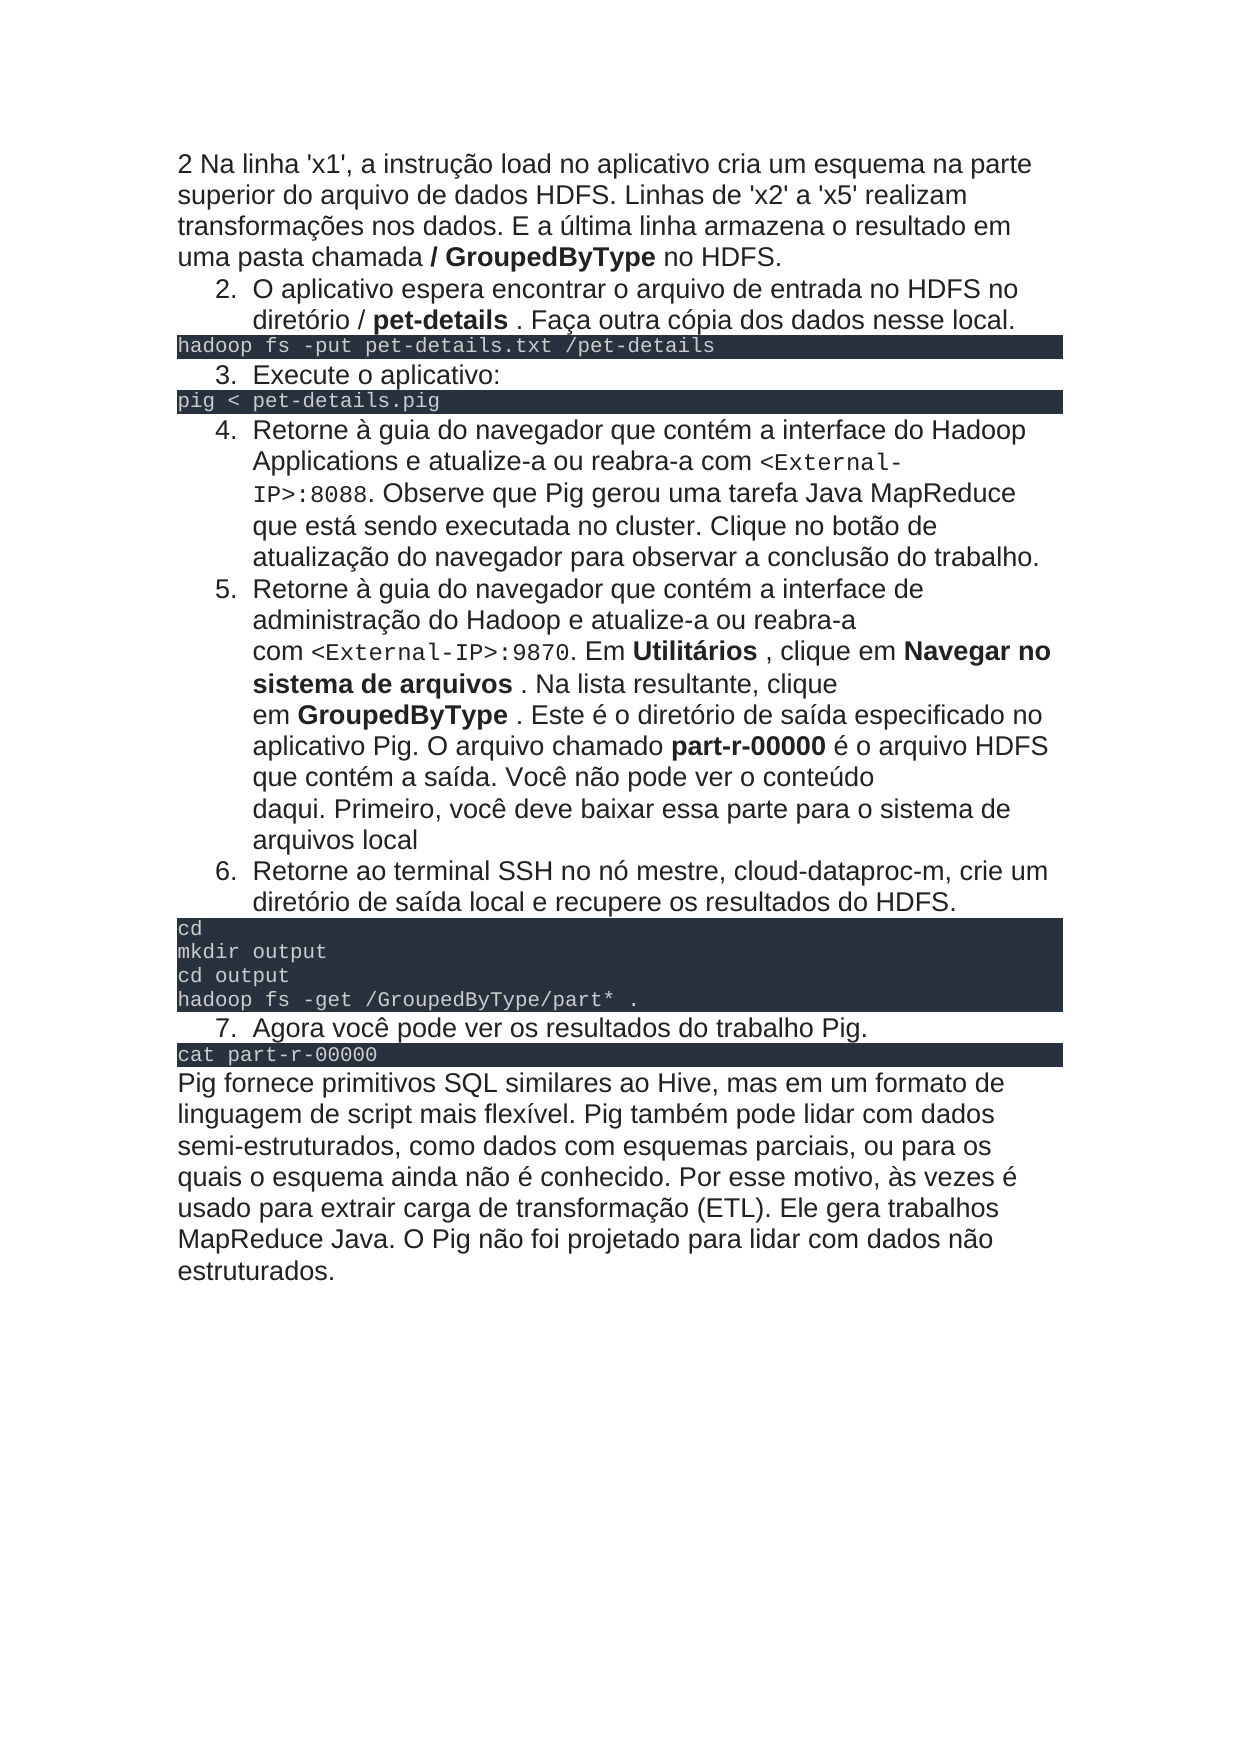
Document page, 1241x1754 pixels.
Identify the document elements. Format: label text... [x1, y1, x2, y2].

list Agora você pode ver os resultados do trabalho Pig. [215, 1012, 1063, 1043]
text Pig fornece primitivos SQL similares ao Hive, mas em um formato de linguagem de script mais flexível. Pig também pode lidar com dados semi-estruturados, como dados com esquemas parciais, ou para os quais o esquema ainda não é conhecido. Por esse motivo, às vezes é usado para extrair carga de transformação (ETL). Ele gera trabalhos MapReduce Java. O Pig não foi projetado para lidar com dados não estruturados. [177, 1067, 1063, 1286]
list Retorne à guia do navegador que contém a interface do Hadoop Applications e atualize-a ou reabra-a com <External-IP>:8088. Observe que Pig gerou uma tarefa Java MapReduce que está sendo executada no cluster. Clique no botão de atualização do navegador para observar a conclusão do trabalho. [215, 414, 1063, 573]
text 2 Na linha 'x1', a instrução load no aplicativo cria um esquema na parte superior do arquivo de dados HDFS. Linhas de 'x2' a 'x5' realizam transformações nos dados. E a última linha armazena o resultado em uma pasta chamada / GroupedByType no HDFS. [177, 148, 1063, 273]
text hadoop fs -put pet-details.txt /pet-details [177, 335, 1063, 359]
list Retorne à guia do navegador que contém a interface de administração do Hadoop e atualize-a ou reabra-a com <External-IP>:9870. Em Utilitários , clique em Navegar no sistema de arquivos . Na lista resultante, clique em GroupedByType . Este é o diretório de saída especificado no aplicativo Pig. O arquivo chamado part-r-00000 é o arquivo HDFS que contém a saída. Você não pode ver o conteúdo daqui. Primeiro, você deve baixar essa parte para o sistema de arquivos local [215, 573, 1063, 855]
list Retorne ao terminal SSH no nó mestre, cloud-dataproc-m, crie um diretório de saída local e recupere os resultados do HDFS. [215, 855, 1063, 918]
list Execute o aplicativo: [215, 359, 1063, 390]
text pig < pet-details.pig [177, 390, 1063, 414]
list O aplicativo espera encontrar o arquivo de entrada no HDFS no diretório / pet-details . Faça outra cópia dos dados nesse local. [215, 273, 1063, 335]
text cat part-r-00000 [177, 1043, 1063, 1067]
text mkdir output [177, 941, 1063, 965]
text cd [177, 918, 1063, 941]
text hadoop fs -get /GroupedByType/part* . [177, 989, 1063, 1012]
text cd output [177, 965, 1063, 989]
